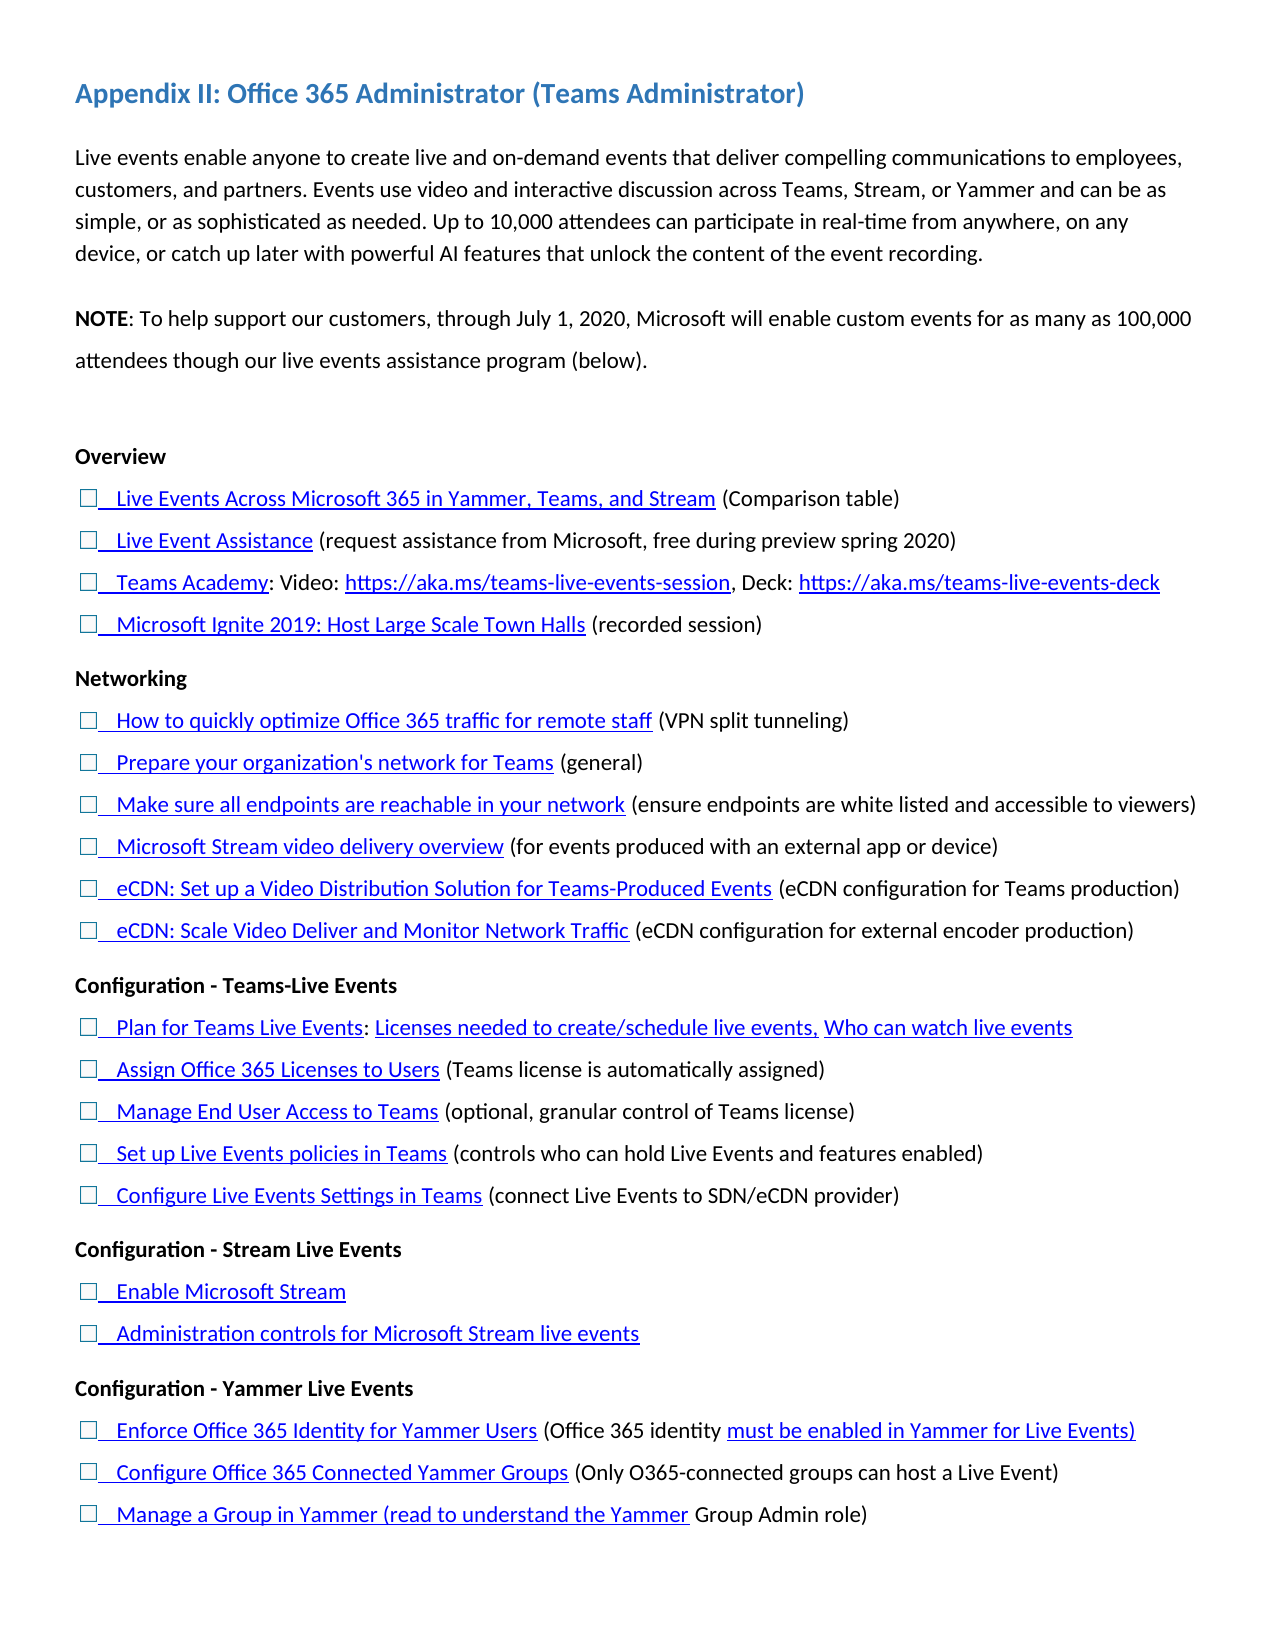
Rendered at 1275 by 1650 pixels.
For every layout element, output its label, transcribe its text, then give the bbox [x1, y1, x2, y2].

list Teams Academy: Video: https://aka.ms/teams-live-events-session, Deck: https://aka.ms/teams-live-events-deck [79, 568, 1200, 596]
list Live Event Assistance (request assistance from Microsoft, free during preview spring 2020) [79, 526, 1200, 554]
text NOTE: To help support our customers, through July 1, 2020, Microsoft will enable custom events for as many as 100,000 attendees though our live events assistance program (below). [75, 304, 1200, 374]
list Enable Microsoft Stream [79, 1277, 1200, 1305]
picture [80, 489, 97, 507]
picture [80, 922, 97, 939]
picture [80, 838, 97, 855]
picture [80, 1186, 97, 1204]
text Appendix II: Office 365 Administrator (Teams Administrator) [75, 75, 1200, 111]
picture [80, 880, 97, 897]
list Microsoft Stream video delivery overview (for events produced with an external app or device) [79, 832, 1200, 861]
text Live events enable anyone to create live and on-demand events that deliver compelling communications to employees, customers, and partners. Events use video and interactive discussion across Teams, Stream, or Yammer and can be as simple, or as sophisticated as needed. Up to 10,000 attendees can participate in real-time from anywhere, on any device, or catch up later with powerful AI features that unlock the content of the event recording. [75, 143, 1200, 267]
text Configuration - Teams-Live Events [75, 971, 1200, 999]
text Configuration - Yammer Live Events [75, 1374, 1200, 1402]
picture [80, 531, 97, 549]
list Configure Office 365 Connected Yammer Groups (Only O365-connected groups can host a Live Event) [79, 1458, 1200, 1486]
list Administration controls for Microsoft Stream live events [79, 1319, 1200, 1347]
list Configure Live Events Settings in Teams (connect Live Events to SDN/eCDN provider) [79, 1181, 1200, 1209]
list Assign Office 365 Licenses to Users (Teams license is automatically assigned) [79, 1055, 1200, 1083]
list Prepare your organization's network for Teams (general) [79, 748, 1200, 777]
list Set up Live Events policies in Teams (controls who can hold Live Events and features enabled) [79, 1139, 1200, 1167]
picture [80, 1505, 97, 1522]
picture [80, 754, 97, 771]
list Make sure all endpoints are reachable in your network (ensure endpoints are white listed and accessible to viewers) [79, 791, 1200, 818]
list Enforce Office 365 Identity for Yammer Users (Office 365 identity must be enabled in Yammer for Live Events) [79, 1416, 1200, 1444]
text Networking [75, 664, 1200, 693]
text Configuration - Stream Live Events [75, 1235, 1200, 1263]
picture [80, 1421, 97, 1439]
picture [80, 1060, 97, 1078]
picture [80, 615, 97, 633]
list Plan for Teams Live Events: Licenses needed to create/schedule live events, Who can watch live events [79, 1013, 1200, 1041]
picture [80, 1018, 97, 1036]
picture [80, 1102, 97, 1120]
list Microsoft Ignite 2019: Host Large Scale Town Halls (recorded session) [79, 610, 1200, 638]
picture [80, 796, 97, 813]
picture [80, 1463, 97, 1480]
list How to quickly optimize Office 365 traffic for remote staff (VPN split tunneling) [79, 707, 1200, 734]
list Manage End User Access to Teams (optional, granular control of Teams license) [79, 1097, 1200, 1125]
list Manage a Group in Yammer (read to understand the Yammer Group Admin role) [79, 1500, 1200, 1528]
list eCDN: Set up a Video Distribution Solution for Teams-Produced Events (eCDN configuration for Teams production) [79, 874, 1200, 902]
text Overview [75, 442, 1200, 470]
picture [80, 1325, 97, 1342]
list eCDN: Scale Video Deliver and Monitor Network Traffic (eCDN configuration for external encoder production) [79, 916, 1200, 944]
picture [80, 712, 97, 729]
picture [80, 1283, 97, 1300]
picture [80, 1144, 97, 1162]
picture [80, 573, 97, 591]
list Live Events Across Microsoft 365 in Yammer, Teams, and Stream (Comparison table) [79, 484, 1200, 512]
